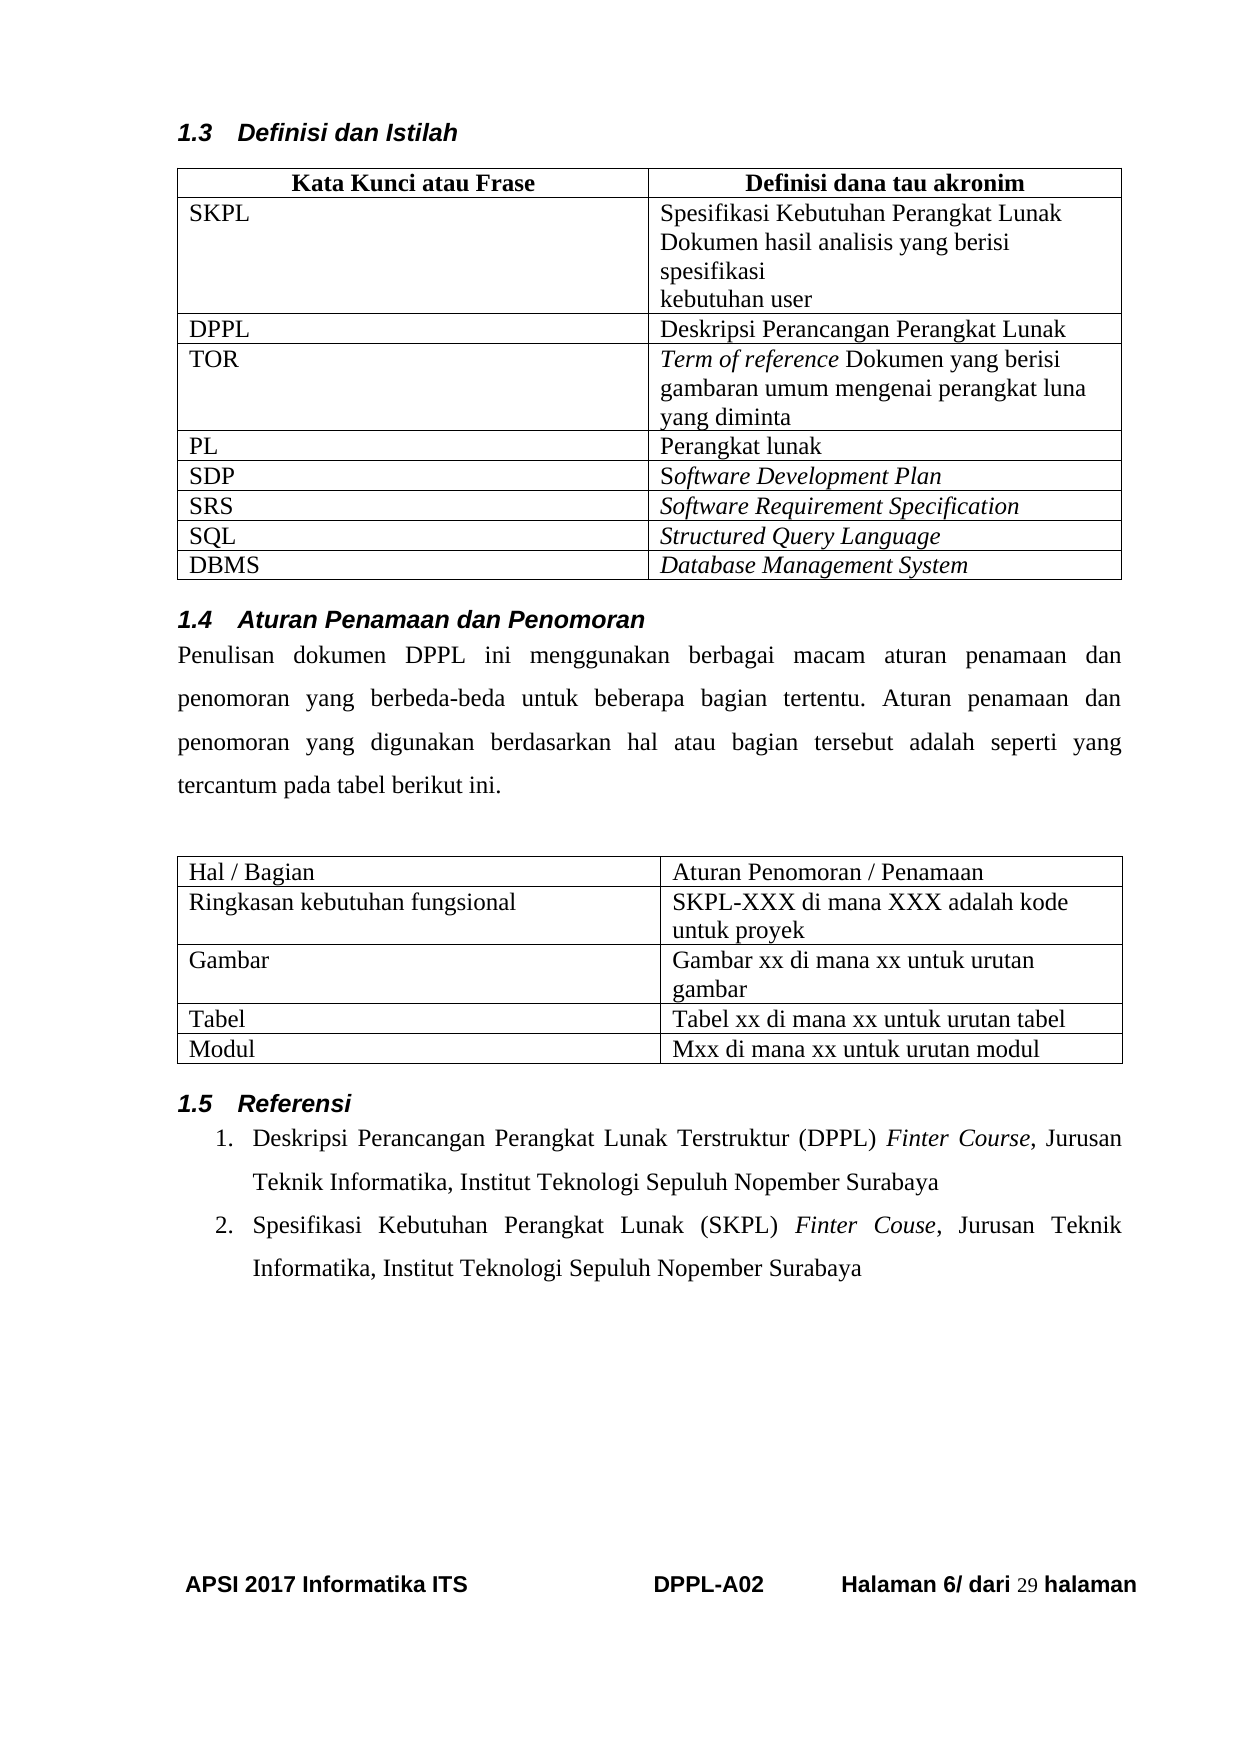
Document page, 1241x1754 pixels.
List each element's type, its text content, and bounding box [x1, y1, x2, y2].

table_cell Gambar xx di mana xx untuk urutan gambar [661, 945, 1122, 1003]
table_header Kata Kunci atau Frase [178, 169, 648, 197]
table_cell Gambar [178, 945, 660, 1003]
subtitle Aturan Penamaan dan Penomoran [177, 605, 1122, 634]
list Spesifikasi Kebutuhan Perangkat Lunak (SKPL) Finter Couse, Jurusan Teknik Informatika, Institut Teknologi Sepuluh Nopember Surabaya [215, 1210, 1122, 1282]
table_cell Deskripsi Perancangan Perangkat Lunak [649, 314, 1121, 343]
table_cell Mxx di mana xx untuk urutan modul [661, 1034, 1122, 1062]
text Penulisan dokumen DPPL ini menggunakan berbagai macam aturan penamaan dan penomoran yang berbeda-beda untuk beberapa bagian tertentu. Aturan penamaan dan penomoran yang digunakan berdasarkan hal atau bagian tersebut adalah seperti yang tercantum pada tabel berikut ini. [177, 640, 1122, 798]
table_cell DBMS [178, 551, 648, 579]
table_cell Perangkat lunak [649, 431, 1121, 460]
subtitle Definisi dan Istilah [177, 118, 1122, 147]
table_cell Spesifikasi Kebutuhan Perangkat Lunak Dokumen hasil analisis yang berisi spesifikasi kebutuhan user [649, 198, 1121, 313]
table_cell PL [178, 431, 648, 460]
table_cell Term of reference Dokumen yang berisi gambaran umum mengenai perangkat luna yang diminta [649, 344, 1121, 430]
list Deskripsi Perancangan Perangkat Lunak Terstruktur (DPPL) Finter Course, Jurusan Teknik Informatika, Institut Teknologi Sepuluh Nopember Surabaya [215, 1123, 1122, 1195]
table_cell DPPL [178, 314, 648, 343]
table_cell TOR [178, 344, 648, 430]
table_cell Tabel [178, 1004, 660, 1033]
table_cell SDP [178, 461, 648, 490]
table_header Definisi dana tau akronim [649, 169, 1121, 197]
table_header Aturan Penomoran / Penamaan [661, 857, 1122, 886]
subtitle Referensi [177, 1088, 1122, 1117]
table_cell Structured Query Language [649, 521, 1121, 549]
table_cell Ringkasan kebutuhan fungsional [178, 887, 660, 944]
table_cell Database Management System [649, 551, 1121, 579]
table_cell Tabel xx di mana xx untuk urutan tabel [661, 1004, 1122, 1033]
table_cell SKPL [178, 198, 648, 313]
table_cell SRS [178, 491, 648, 520]
table_header Hal / Bagian [178, 857, 660, 886]
table_cell Software Development Plan [649, 461, 1121, 490]
table_cell Software Requirement Specification [649, 491, 1121, 520]
table_cell Modul [178, 1034, 660, 1062]
table_cell SQL [178, 521, 648, 549]
table_cell SKPL-XXX di mana XXX adalah kode untuk proyek [661, 887, 1122, 944]
